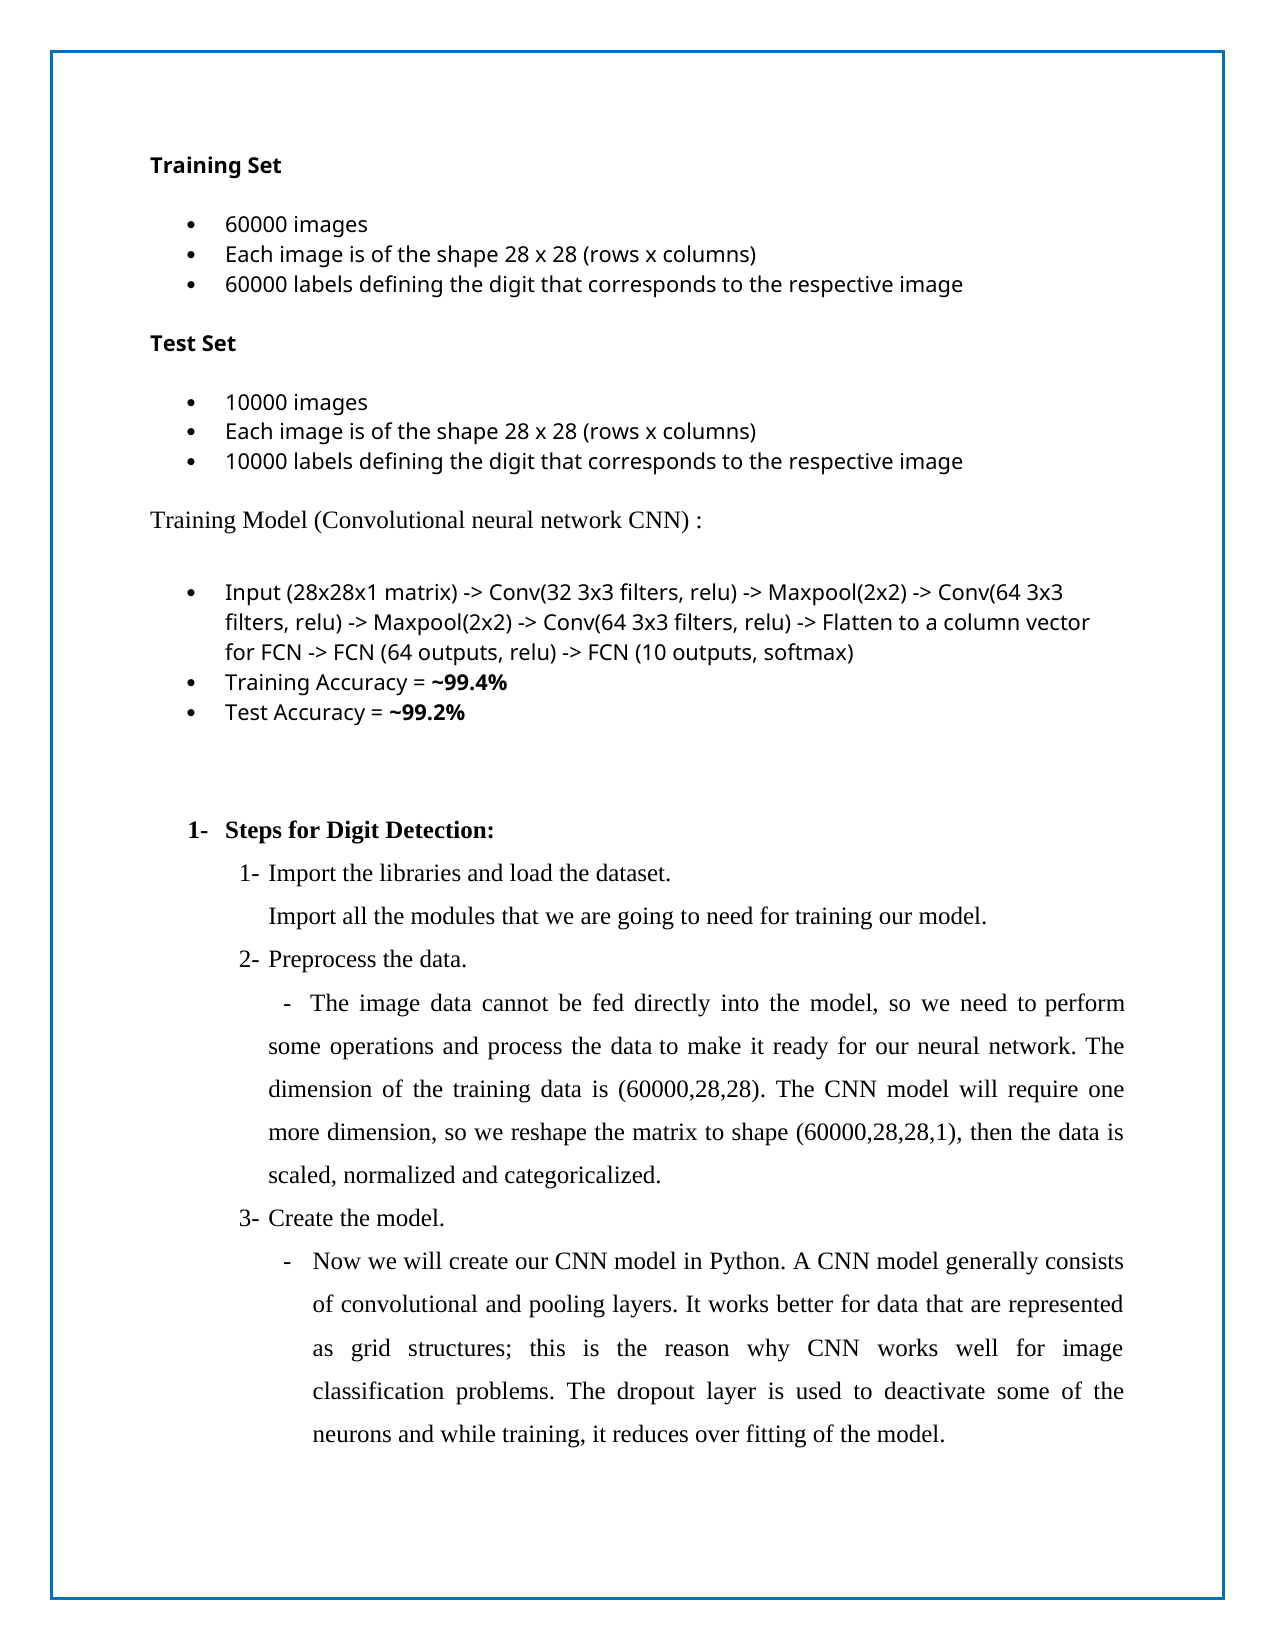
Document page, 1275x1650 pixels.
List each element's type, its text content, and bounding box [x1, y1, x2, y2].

list Training Accuracy = ~99.4% [187, 667, 1125, 696]
list Create the model. [239, 1203, 1125, 1232]
text Training Model (Convolutional neural network CNN) : [150, 505, 1125, 534]
list Now we will create our CNN model in Python. A CNN model generally consists of convolutional and pooling layers. It works better for data that are represented as grid structures; this is the reason why CNN works well for image classification problems. The dropout layer is used to deactivate some of the neurons and while training, it reduces over fitting of the model. [283, 1246, 1125, 1448]
list Import the libraries and load the dataset. [239, 858, 1125, 887]
list Test Accuracy = ~99.2% [187, 696, 1125, 726]
list 10000 images [187, 386, 1125, 416]
list 60000 labels defining the digit that corresponds to the respective image [187, 268, 1125, 298]
list Each image is of the shape 28 x 28 (rows x columns) [187, 239, 1125, 268]
list 10000 labels defining the digit that corresponds to the respective image [187, 446, 1125, 476]
list Steps for Digit Detection: [187, 815, 1125, 844]
text Training Set [150, 150, 1125, 180]
list Each image is of the shape 28 x 28 (rows x columns) [187, 416, 1125, 446]
list Preprocess the data. [239, 944, 1125, 973]
list Import all the modules that we are going to need for training our model. [268, 901, 1125, 930]
list Input (28x28x1 matrix) -> Conv(32 3x3 filters, relu) -> Maxpool(2x2) -> Conv(64 3x3 filters, relu) -> Maxpool(2x2) -> Conv(64 3x3 filters, relu) -> Flatten to a column vector for FCN -> FCN (64 outputs, relu) -> FCN (10 outputs, softmax) [187, 577, 1125, 667]
list The image data cannot be fed directly into the model, so we need to perform some operations and process the data to make it ready for our neural network. The dimension of the training data is (60000,28,28). The CNN model will require one more dimension, so we reshape the matrix to shape (60000,28,28,1), then the data is scaled, normalized and categoricalized. [268, 988, 1125, 1189]
list 60000 images [187, 209, 1125, 239]
text Test Set [150, 327, 1125, 357]
